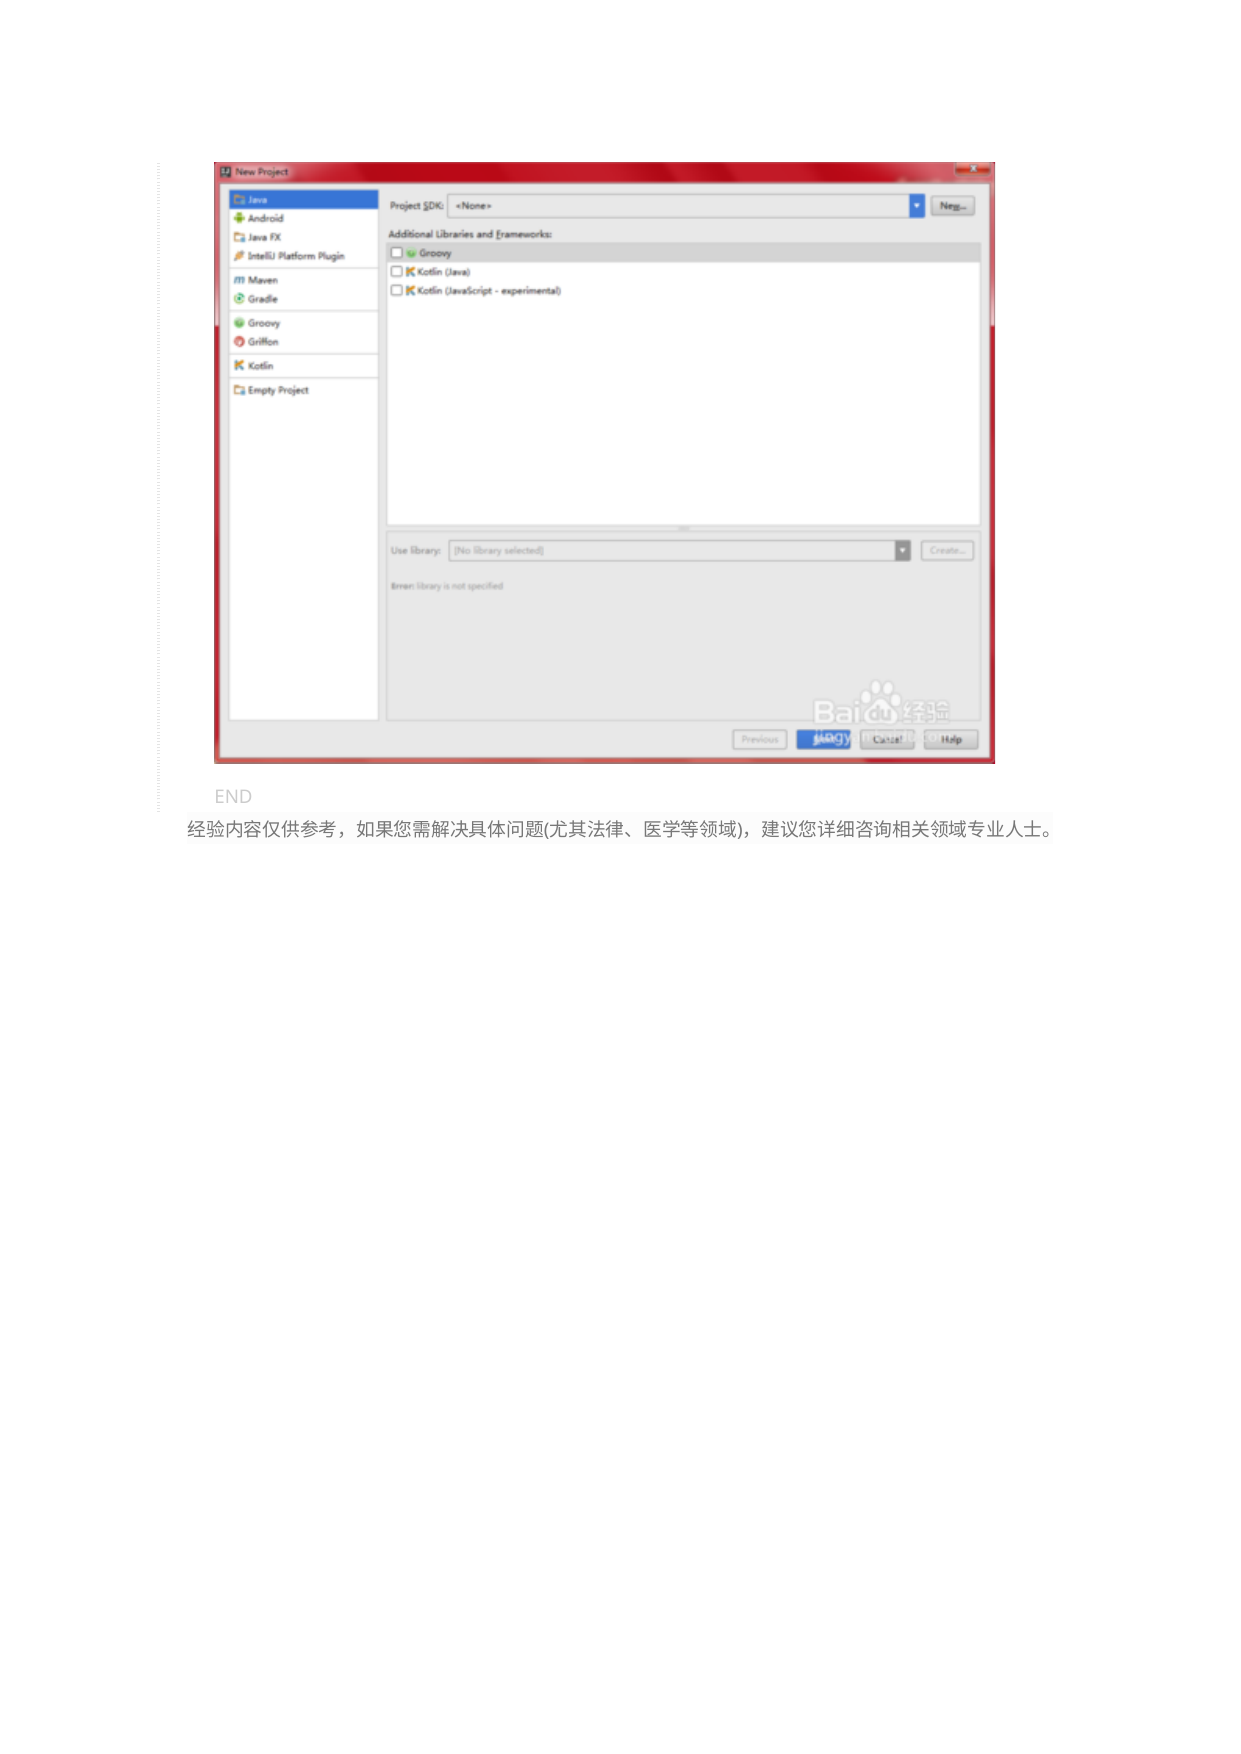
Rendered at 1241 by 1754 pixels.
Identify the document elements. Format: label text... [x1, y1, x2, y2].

picture [214, 162, 996, 764]
text 经验内容仅供参考，如果您需解决具体问题(尤其法律、医学等领域)，建议您详细咨询相关领域专业人士。 [187, 812, 1053, 844]
text END [157, 779, 1053, 812]
